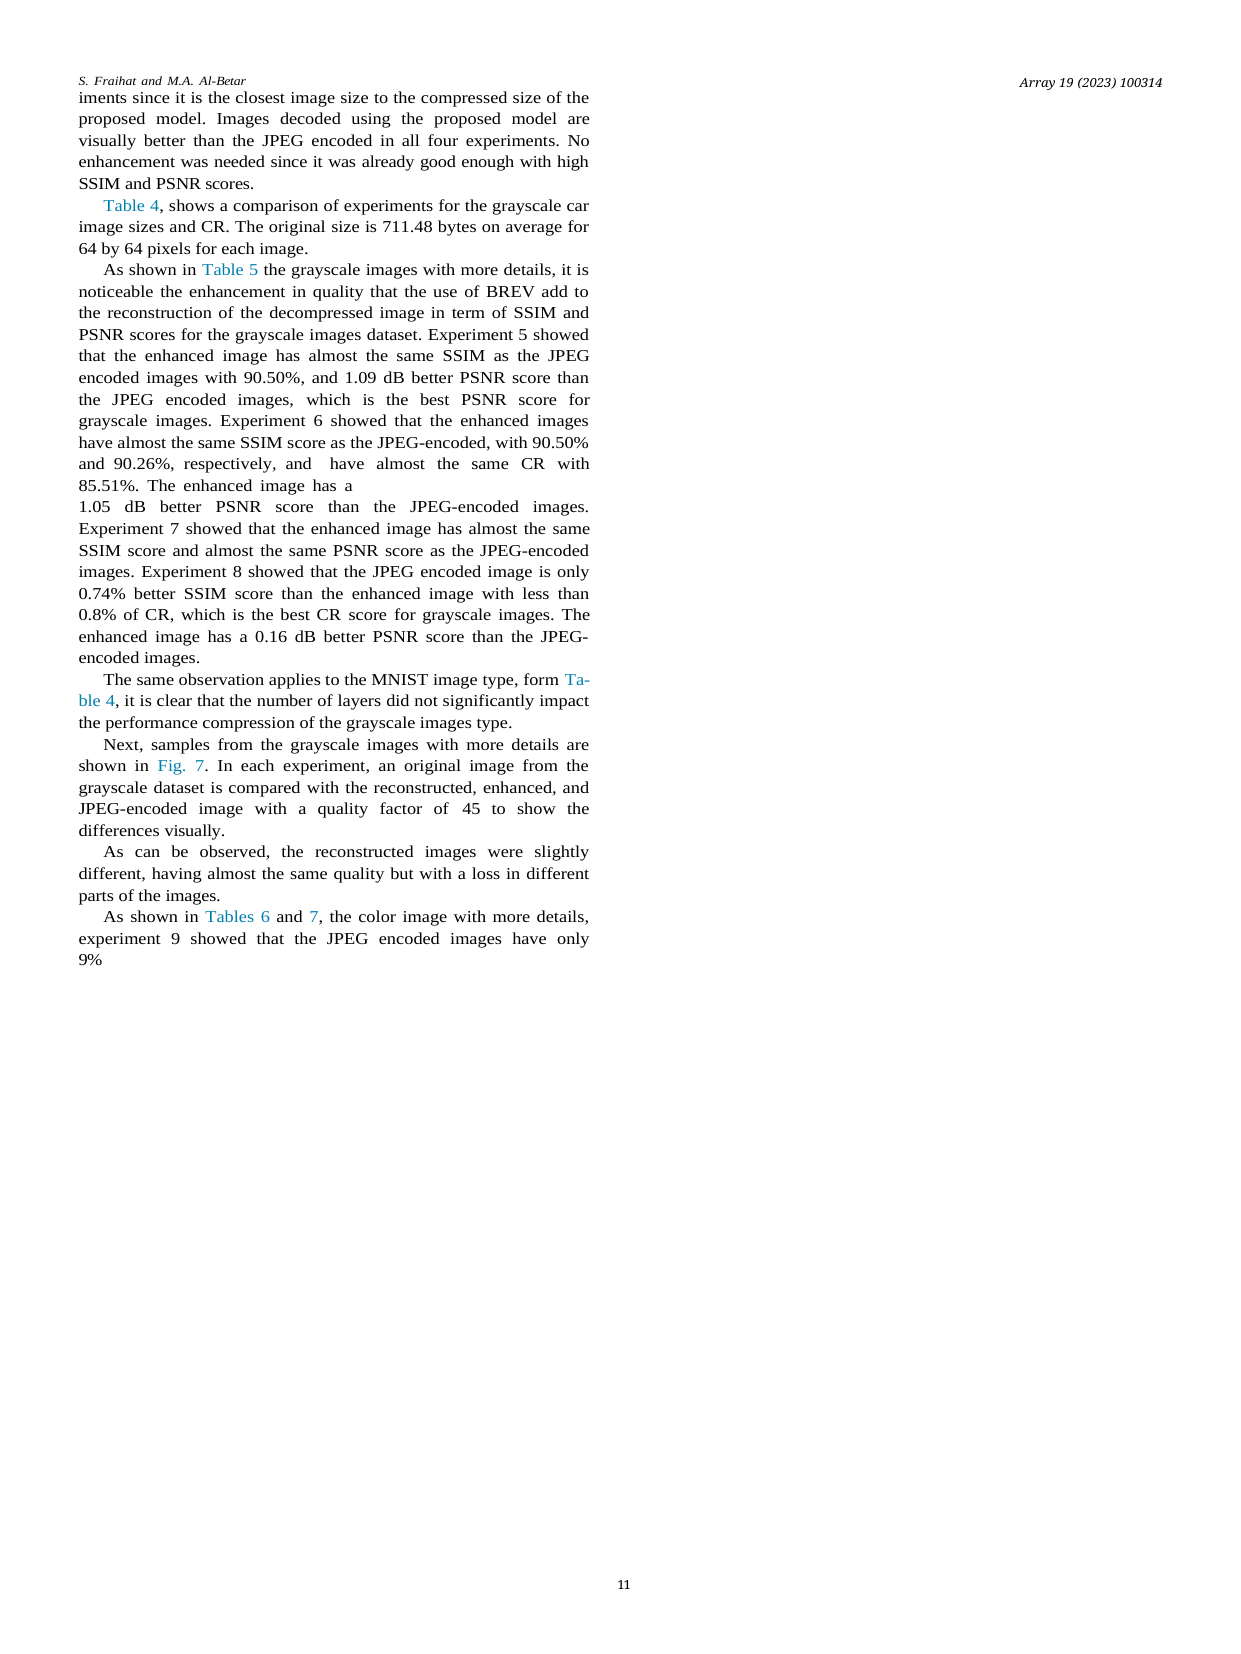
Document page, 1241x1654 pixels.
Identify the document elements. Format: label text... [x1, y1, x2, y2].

text The same observation applies to the MNIST image type, form Ta- ble 4, it is clear that the number of layers did not significantly impact the performance compression of the grayscale images type. [78, 670, 590, 732]
picture [196, 760, 204, 771]
text As shown in Tables 6 and 7, the color image with more details, experiment 9 showed that the JPEG encoded images have only 9% [78, 907, 590, 969]
text 1.05 dB better PSNR score than the JPEG-encoded images. Experiment 7 showed that the enhanced image has almost the same SSIM score and almost the same PSNR score as the JPEG-encoded images. Experiment 8 showed that the JPEG encoded image is only 0.74% better SSIM score than the enhanced image with less than 0.8% of CR, which is the best CR score for grayscale images. The enhanced image has a 0.16 dB better PSNR score than the JPEG-encoded images. [78, 497, 590, 667]
text As shown in Table 5 the grayscale images with more details, it is noticeable the enhancement in quality that the use of BREV add to the reconstruction of the decompressed image in term of SSIM and PSNR scores for the grayscale images dataset. Experiment 5 showed that the enhanced image has almost the same SSIM as the JPEG encoded images with 90.50%, and 1.09 dB better PSNR score than the JPEG encoded images, which is the best PSNR score for grayscale images. Experiment 6 showed that the enhanced images have almost the same SSIM score as the JPEG-encoded, with 90.50% and 90.26%, respectively, and have almost the same CR with 85.51%. The enhanced image has a [78, 260, 590, 495]
picture [250, 264, 257, 270]
text Table 4, shows a comparison of experiments for the grayscale car image sizes and CR. The original size is 711.48 bytes on average for 64 by 64 pixels for each image. [78, 195, 590, 258]
picture [310, 911, 318, 922]
picture [577, 677, 583, 685]
picture [105, 697, 111, 704]
text As can be observed, the reconstructed images were slightly different, having almost the same quality but with a loss in different parts of the images. [78, 842, 590, 904]
picture [230, 263, 234, 275]
picture [87, 694, 91, 706]
text iments since it is the closest image size to the compressed size of the proposed model. Images decoded using the proposed model are visually better than the JPEG encoded in all four experiments. No enhancement was needed since it was already good enough with high SSIM and PSNR scores. [78, 87, 590, 193]
text Next, samples from the grayscale images with more details are shown in Fig. 7. In each experiment, an original image from the grayscale dataset is compared with the reconstructed, enhanced, and JPEG-encoded image with a quality factor of 45 to show the differences visually. [78, 734, 590, 840]
